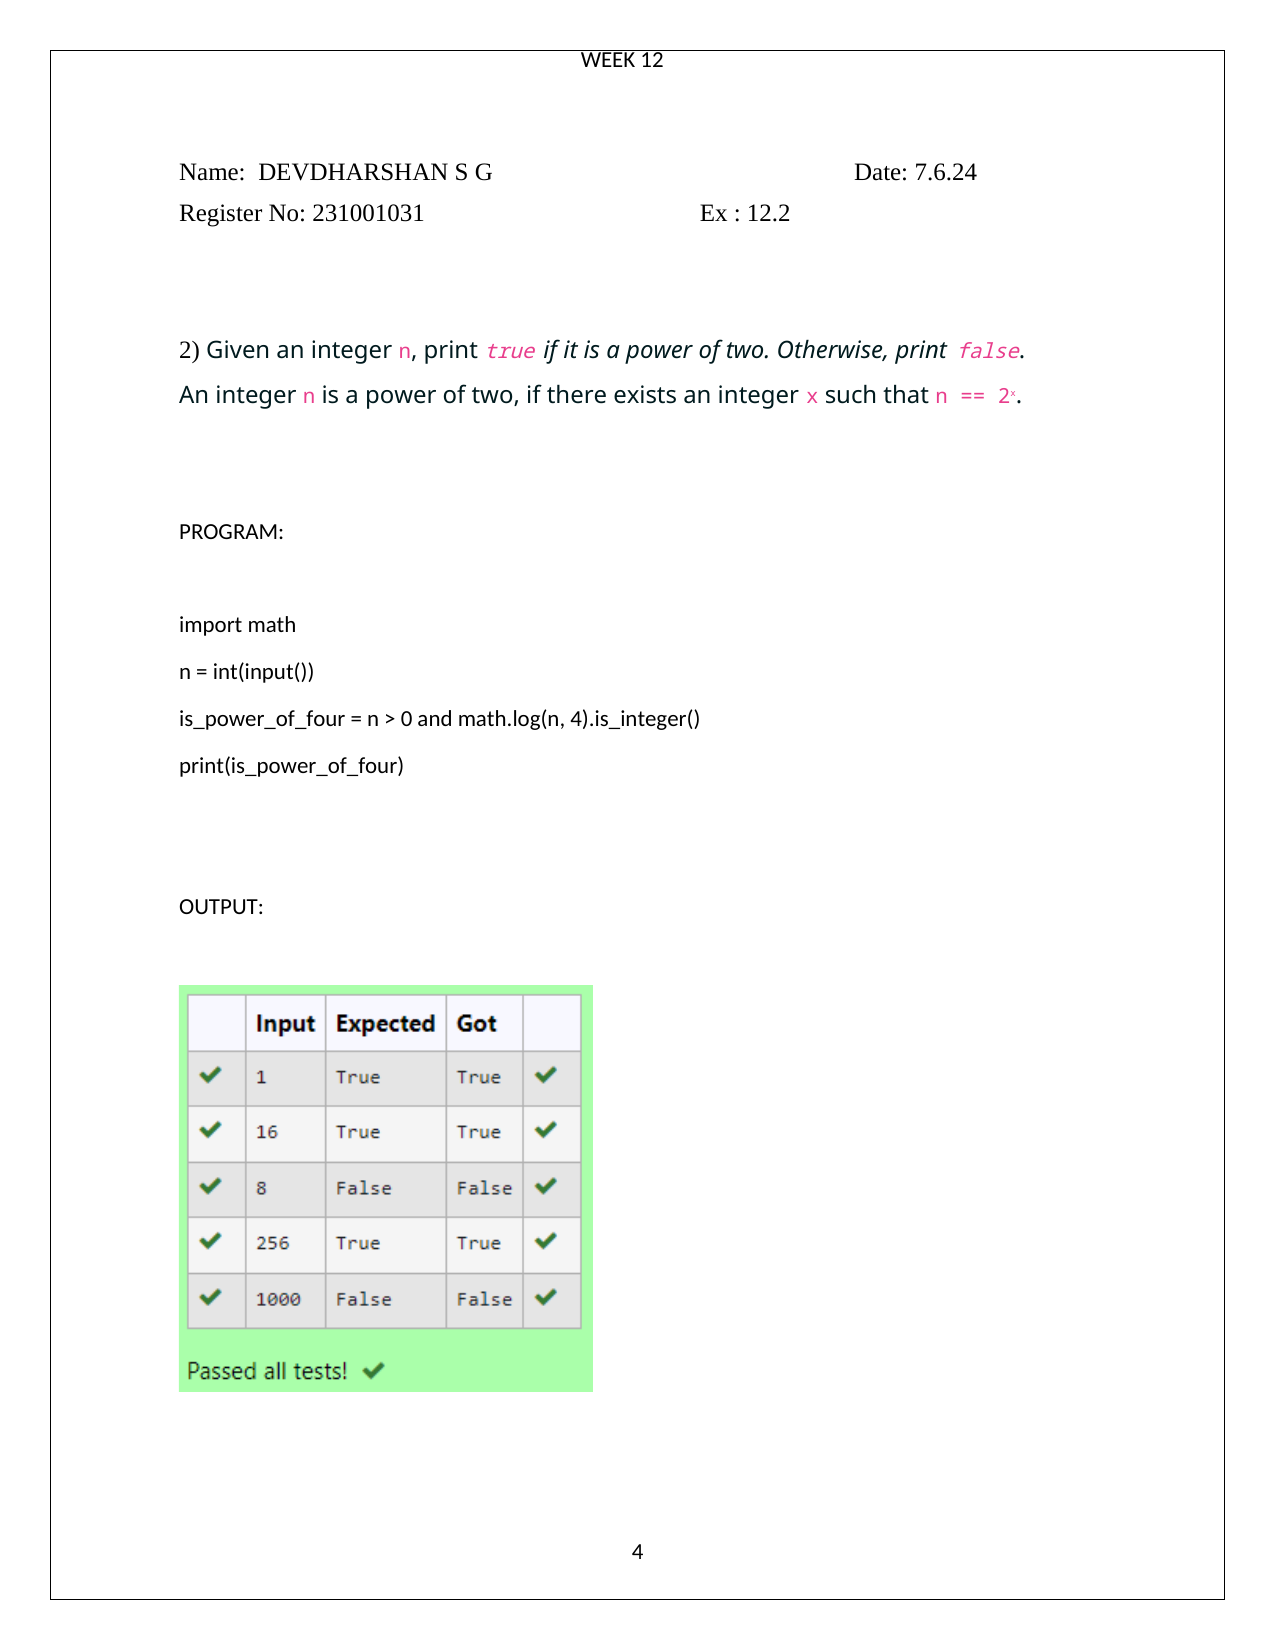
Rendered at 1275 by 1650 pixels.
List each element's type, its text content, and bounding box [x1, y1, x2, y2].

text is_power_of_four = n > 0 and math.log(n, 4).is_integer() [179, 704, 1096, 732]
text Register No: 231001031 Ex : 12.2 [179, 198, 1096, 227]
text import math [179, 611, 1096, 638]
text An integer n is a power of two, if there exists an integer x such that n == 2x. [179, 378, 1096, 411]
picture [178, 985, 593, 1392]
text PROGRAM: [179, 517, 1096, 545]
text n = int(input()) [179, 657, 1096, 685]
text 2) Given an integer n, print true if it is a power of two. Otherwise, print false. [179, 333, 1096, 365]
text OUTPUT: [179, 892, 1096, 920]
text print(is_power_of_four) [179, 751, 1096, 779]
text Name: DEVDHARSHAN S G Date: 7.6.24 [179, 157, 1096, 185]
